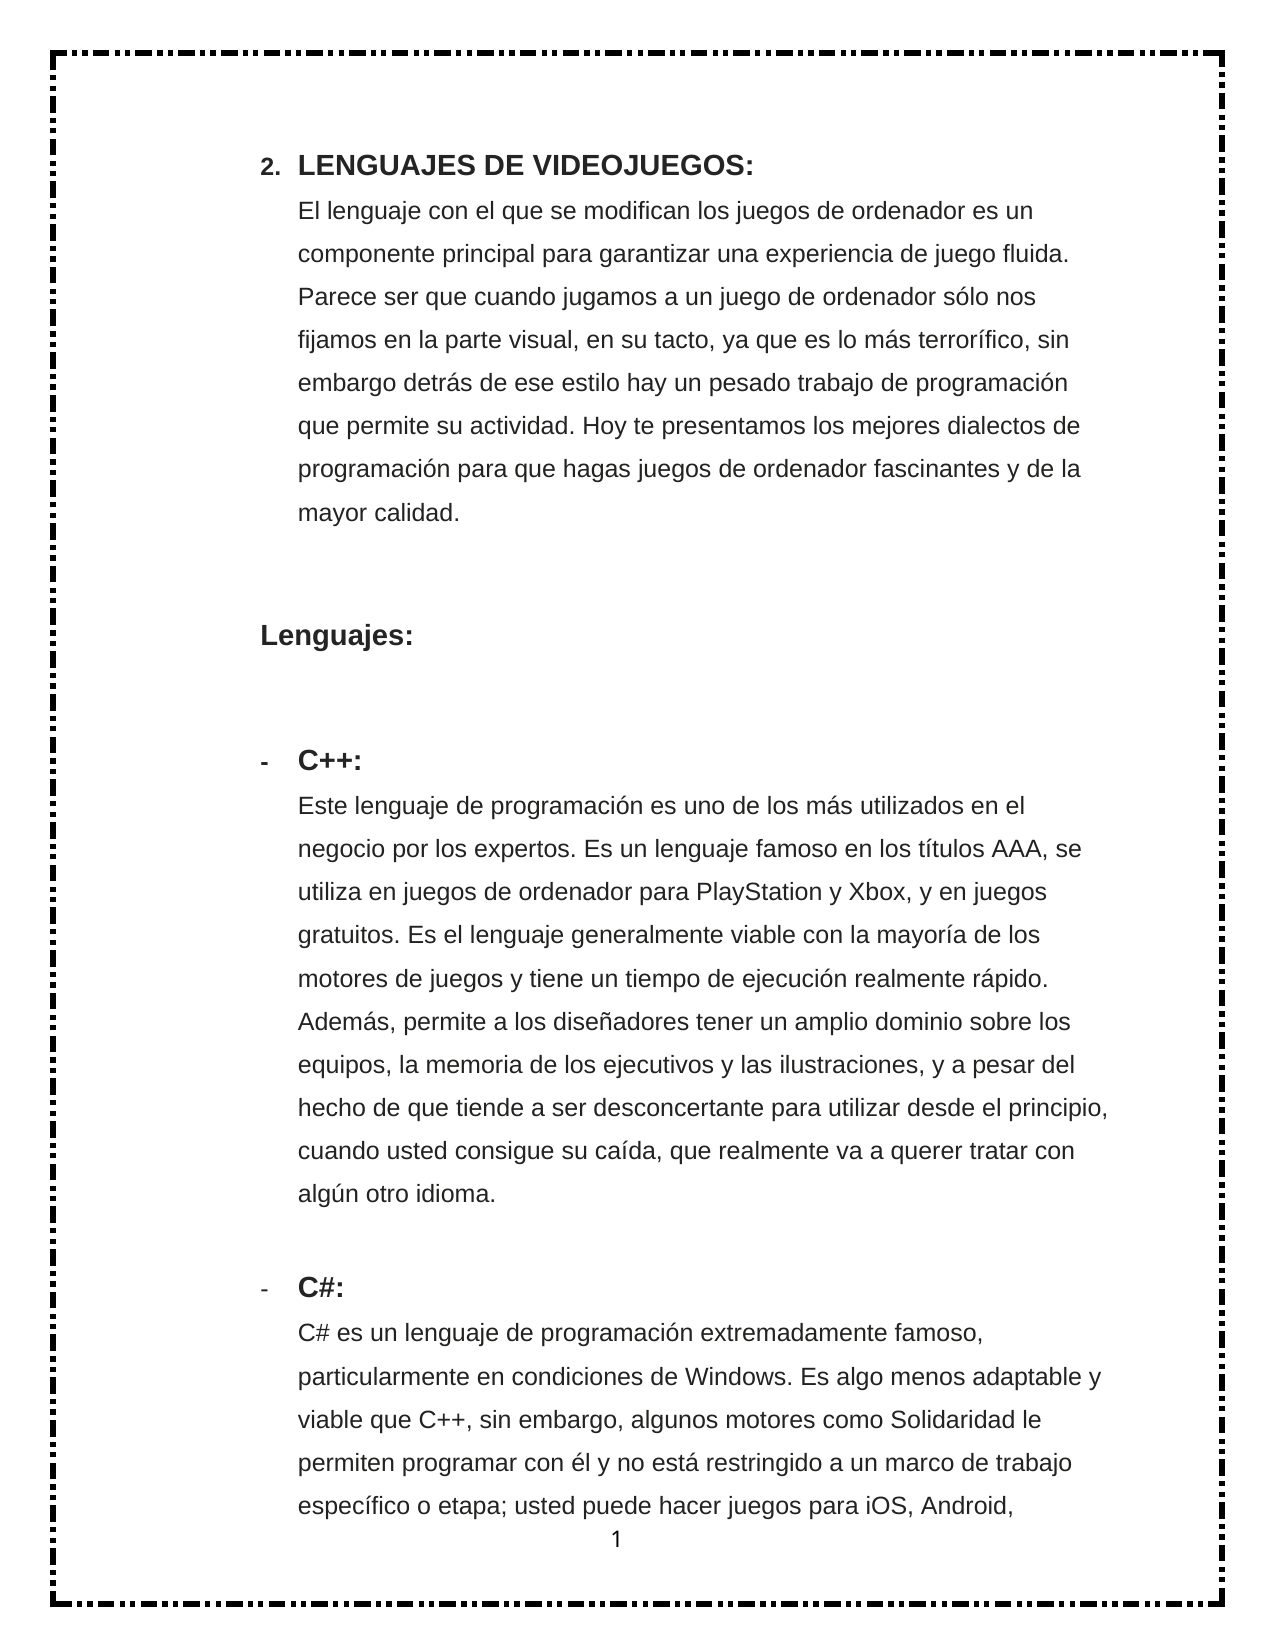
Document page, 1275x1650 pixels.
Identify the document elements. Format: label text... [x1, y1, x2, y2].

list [260, 1270, 1114, 1519]
list Lenguajes: [260, 618, 1114, 698]
list LENGUAJES DE VIDEOJUEGOS: El lenguaje con el que se modifican los juegos de ordenador es un componente principal para garantizar una experiencia de juego fluida. Parece ser que cuando jugamos a un juego de ordenador sólo nos fijamos en la parte visual, en su tacto, ya que es lo más terrorífico, sin embargo detrás de ese estilo hay un pesado trabajo de programación que permite su actividad. Hoy te presentamos los mejores dialectos de programación para que hagas juegos de ordenador fascinantes y de la mayor calidad. [260, 148, 1114, 573]
list C++: Este lenguaje de programación es uno de los más utilizados en el negocio por los expertos. Es un lenguaje famoso en los títulos AAA, se utiliza en juegos de ordenador para PlayStation y Xbox, y en juegos gratuitos. Es el lenguaje generalmente viable con la mayoría de los motores de juegos y tiene un tiempo de ejecución realmente rápido. Además, permite a los diseñadores tener un amplio dominio sobre los equipos, la memoria de los ejecutivos y las ilustraciones, y a pesar del hecho de que tiende a ser desconcertante para utilizar desde el principio, cuando usted consigue su caída, que realmente va a querer tratar con algún otro idioma. [260, 743, 1114, 1255]
